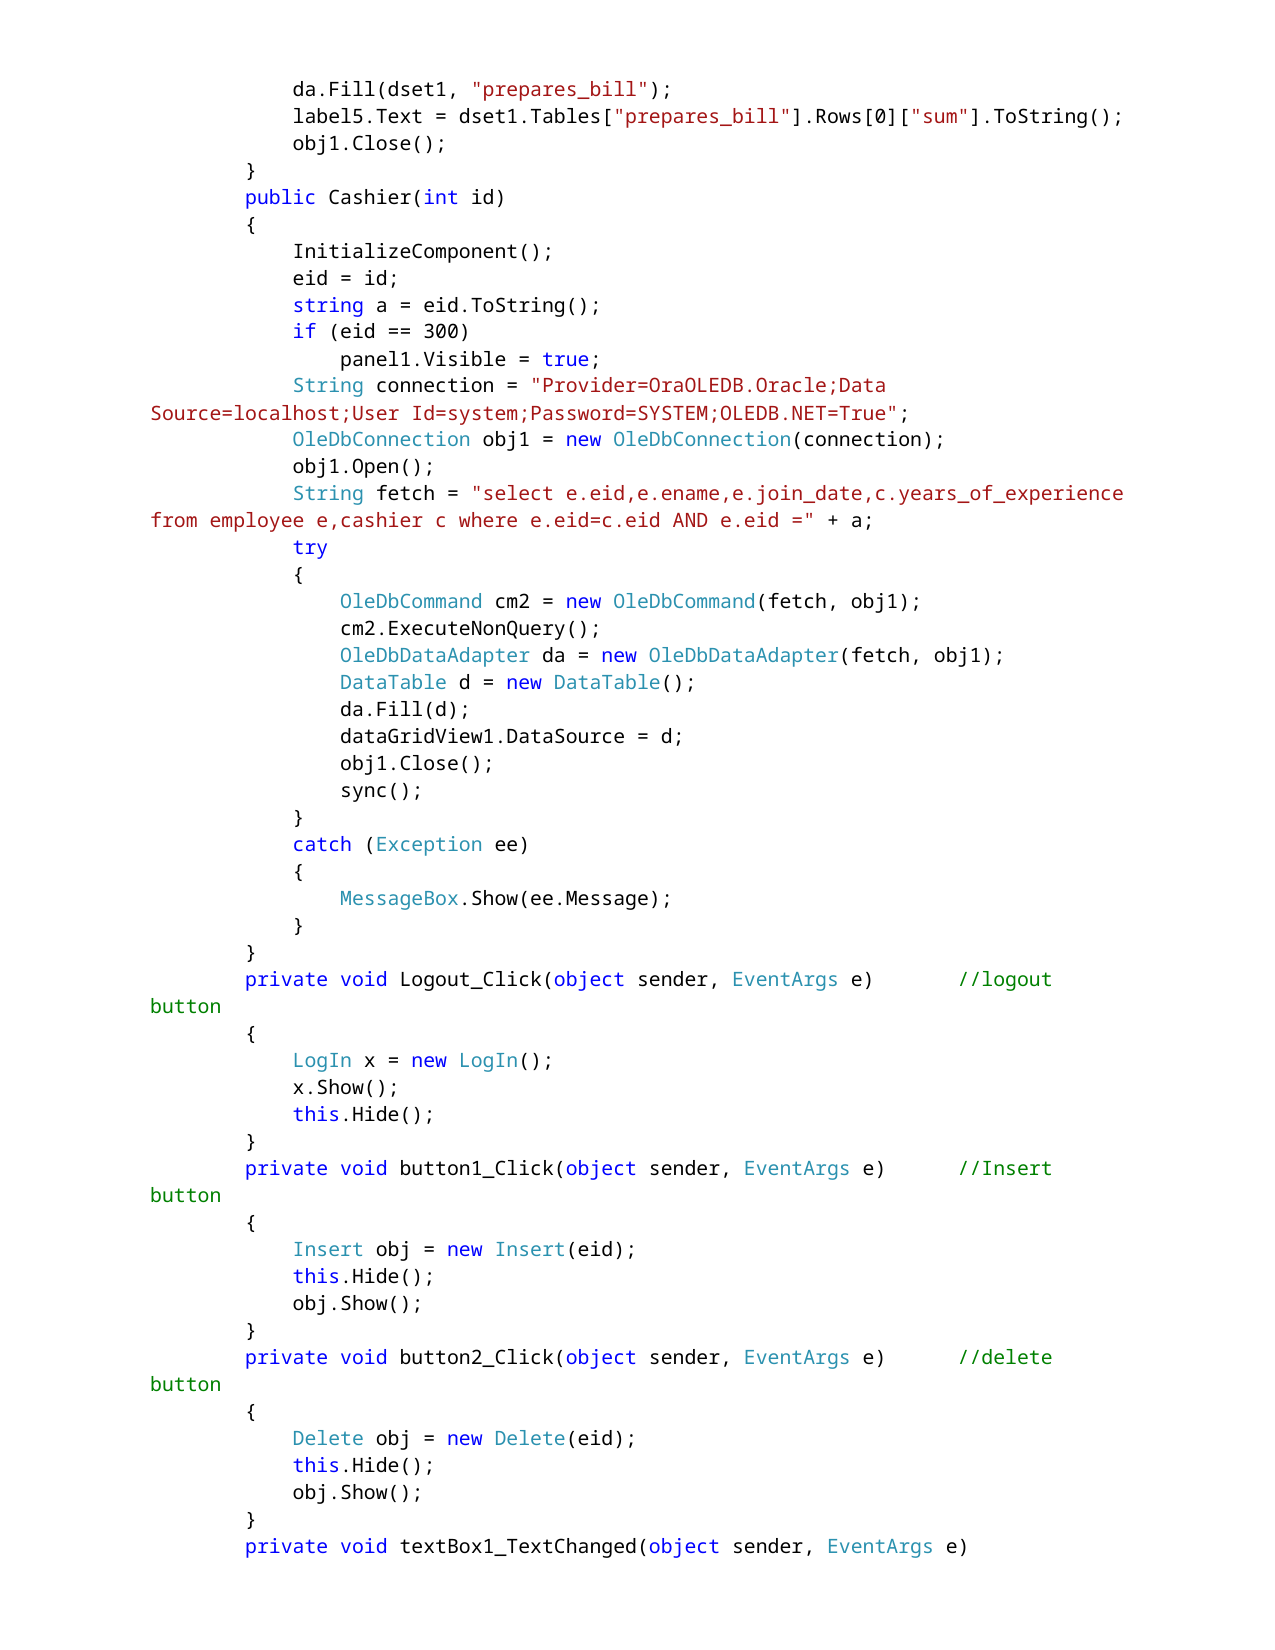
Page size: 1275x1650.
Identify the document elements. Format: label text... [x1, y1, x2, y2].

text { [150, 210, 1125, 237]
text private void button2_Click(object sender, EventArgs e) //delete button [150, 1343, 1125, 1397]
text private void Logout_Click(object sender, EventArgs e) //logout button [150, 965, 1125, 1019]
text cm2.ExecuteNonQuery(); [150, 614, 1125, 642]
text private void button1_Click(object sender, EventArgs e) //Insert button [150, 1154, 1125, 1208]
text obj1.Close(); [150, 749, 1125, 776]
text DataTable d = new DataTable(); [150, 668, 1125, 696]
text OleDbConnection obj1 = new OleDbConnection(connection); [150, 426, 1125, 453]
text } [150, 803, 1125, 830]
text } [150, 938, 1125, 965]
text sync(); [150, 776, 1125, 803]
text Insert obj = new Insert(eid); [150, 1235, 1125, 1262]
text catch (Exception ee) [150, 830, 1125, 857]
text this.Hide(); [150, 1100, 1125, 1127]
text { [150, 1019, 1125, 1046]
text obj1.Close(); [150, 129, 1125, 156]
text label5.Text = dset1.Tables["prepares_bill"].Rows[0]["sum"].ToString(); [150, 102, 1125, 129]
text string a = eid.ToString(); [150, 291, 1125, 318]
text { [150, 561, 1125, 588]
text private void textBox1_TextChanged(object sender, EventArgs e) [150, 1532, 1125, 1559]
text String connection = "Provider=OraOLEDB.Oracle;Data Source=localhost;User Id=system;Password=SYSTEM;OLEDB.NET=True"; [150, 372, 1125, 426]
text panel1.Visible = true; [150, 345, 1125, 372]
text dataGridView1.DataSource = d; [150, 722, 1125, 749]
text obj.Show(); [150, 1289, 1125, 1316]
text InitializeComponent(); [150, 237, 1125, 264]
text MessageBox.Show(ee.Message); [150, 884, 1125, 911]
text da.Fill(dset1, "prepares_bill"); [150, 75, 1125, 102]
text obj1.Open(); [150, 453, 1125, 480]
text } [150, 1505, 1125, 1532]
text { [150, 1397, 1125, 1424]
text OleDbCommand cm2 = new OleDbCommand(fetch, obj1); [150, 588, 1125, 614]
text { [150, 1208, 1125, 1235]
text LogIn x = new LogIn(); [150, 1046, 1125, 1073]
text Delete obj = new Delete(eid); [150, 1424, 1125, 1451]
text } [150, 911, 1125, 938]
text } [150, 156, 1125, 183]
text this.Hide(); [150, 1451, 1125, 1478]
text String fetch = "select e.eid,e.ename,e.join_date,c.years_of_experience from employee e,cashier c where e.eid=c.eid AND e.eid =" + a; [150, 480, 1125, 534]
text if (eid == 300) [150, 318, 1125, 345]
text { [150, 857, 1125, 884]
text da.Fill(d); [150, 696, 1125, 722]
text obj.Show(); [150, 1478, 1125, 1505]
text x.Show(); [150, 1073, 1125, 1100]
text eid = id; [150, 264, 1125, 291]
text } [150, 1127, 1125, 1154]
text try [150, 534, 1125, 561]
text } [150, 1316, 1125, 1343]
text this.Hide(); [150, 1262, 1125, 1289]
text public Cashier(int id) [150, 183, 1125, 210]
text OleDbDataAdapter da = new OleDbDataAdapter(fetch, obj1); [150, 642, 1125, 668]
